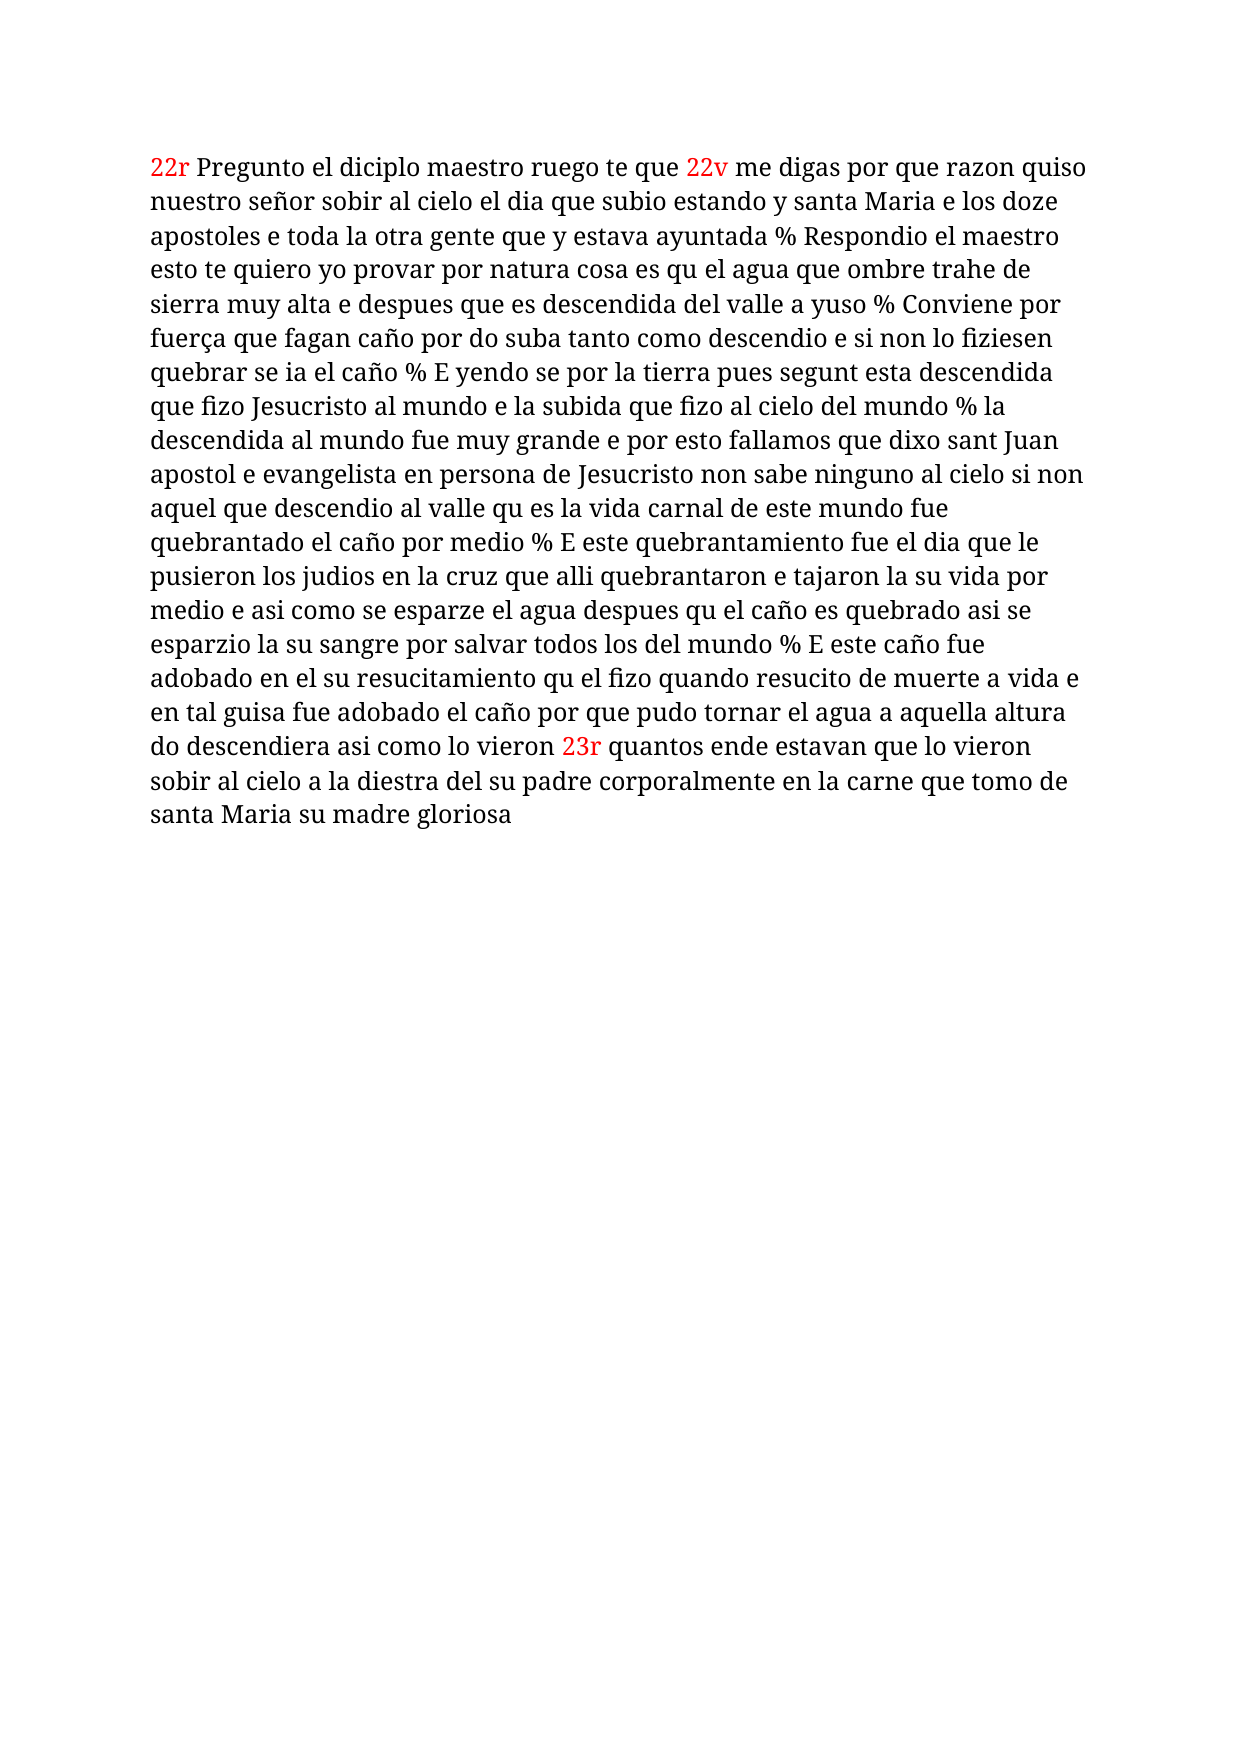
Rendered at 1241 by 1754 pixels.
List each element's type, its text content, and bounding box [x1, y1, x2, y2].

text 22r Pregunto el diciplo maestro ruego te que 22v me digas por que razon quiso nuestro señor sobir al cielo el dia que subio estando y santa Maria e los doze apostoles e toda la otra gente que y estava ayuntada % Respondio el maestro esto te quiero yo provar por natura cosa es qu el agua que ombre trahe de sierra muy alta e despues que es descendida del valle a yuso % Conviene por fuerça que fagan caño por do suba tanto como descendio e si non lo fiziesen quebrar se ia el caño % E yendo se por la tierra pues segunt esta descendida que fizo Jesucristo al mundo e la subida que fizo al cielo del mundo % la descendida al mundo fue muy grande e por esto fallamos que dixo sant Juan apostol e evangelista en persona de Jesucristo non sabe ninguno al cielo si non aquel que descendio al valle qu es la vida carnal de este mundo fue quebrantado el caño por medio % E este quebrantamiento fue el dia que le pusieron los judios en la cruz que alli quebrantaron e tajaron la su vida por medio e asi como se esparze el agua despues qu el caño es quebrado asi se esparzio la su sangre por salvar todos los del mundo % E este caño fue adobado en el su resucitamiento qu el fizo quando resucito de muerte a vida e en tal guisa fue adobado el caño por que pudo tornar el agua a aquella altura do descendiera asi como lo vieron 23r quantos ende estavan que lo vieron sobir al cielo a la diestra del su padre corporalmente en la carne que tomo de santa Maria su madre gloriosa [150, 150, 1090, 831]
